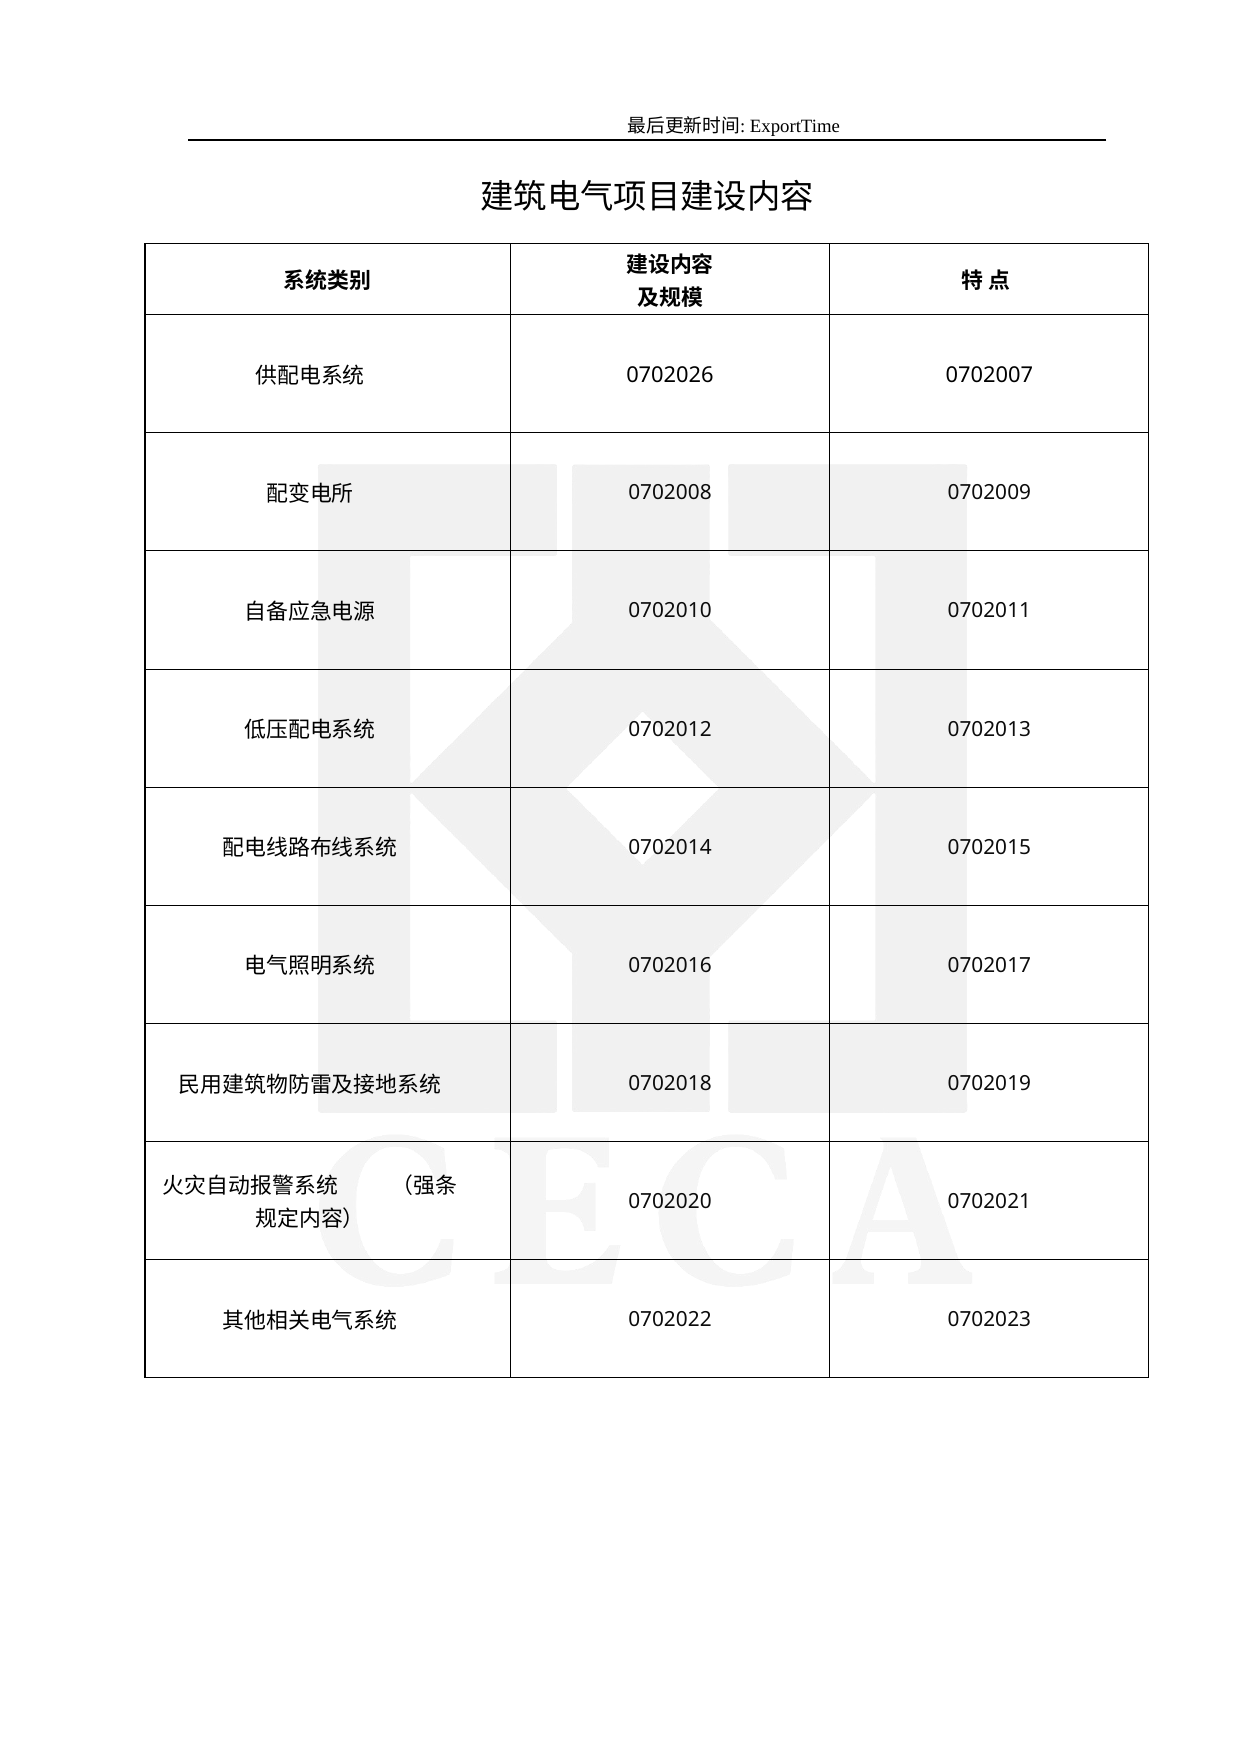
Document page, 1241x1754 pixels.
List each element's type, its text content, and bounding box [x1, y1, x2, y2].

table_cell 0702007 [830, 315, 1148, 432]
table_cell 0702013 [830, 670, 1148, 787]
table_cell 0702012 [511, 670, 829, 787]
text 建筑电气项目建设内容 [187, 162, 1106, 227]
table_cell 0702023 [830, 1260, 1148, 1377]
table_cell 配变电所 [146, 433, 510, 550]
table_cell 0702019 [830, 1024, 1148, 1141]
table_cell 0702009 [830, 433, 1148, 550]
table_cell 火灾自动报警系统 （强条规定内容） [146, 1142, 510, 1259]
table_cell 0702011 [830, 551, 1148, 668]
table_cell 0702016 [511, 906, 829, 1023]
table_cell 0702026 [511, 315, 829, 432]
table_cell 0702015 [830, 788, 1148, 905]
table_cell 0702022 [511, 1260, 829, 1377]
table_cell 0702020 [511, 1142, 829, 1259]
table_cell 低压配电系统 [146, 670, 510, 787]
table_cell 供配电系统 [146, 315, 510, 432]
table_cell 电气照明系统 [146, 906, 510, 1023]
table_cell 0702018 [511, 1024, 829, 1141]
table_cell 0702014 [511, 788, 829, 905]
table_header 建设内容 及规模 [511, 244, 829, 314]
table_cell 配电线路布线系统 [146, 788, 510, 905]
table_cell 0702010 [511, 551, 829, 668]
table_cell 0702008 [511, 433, 829, 550]
table_header 特 点 [830, 244, 1148, 314]
table_header 系统类别 [146, 244, 510, 314]
table_cell 自备应急电源 [146, 551, 510, 668]
table_cell 民用建筑物防雷及接地系统 [146, 1024, 510, 1141]
table_cell 0702021 [830, 1142, 1148, 1259]
table_cell 其他相关电气系统 [146, 1260, 510, 1377]
table_cell 0702017 [830, 906, 1148, 1023]
